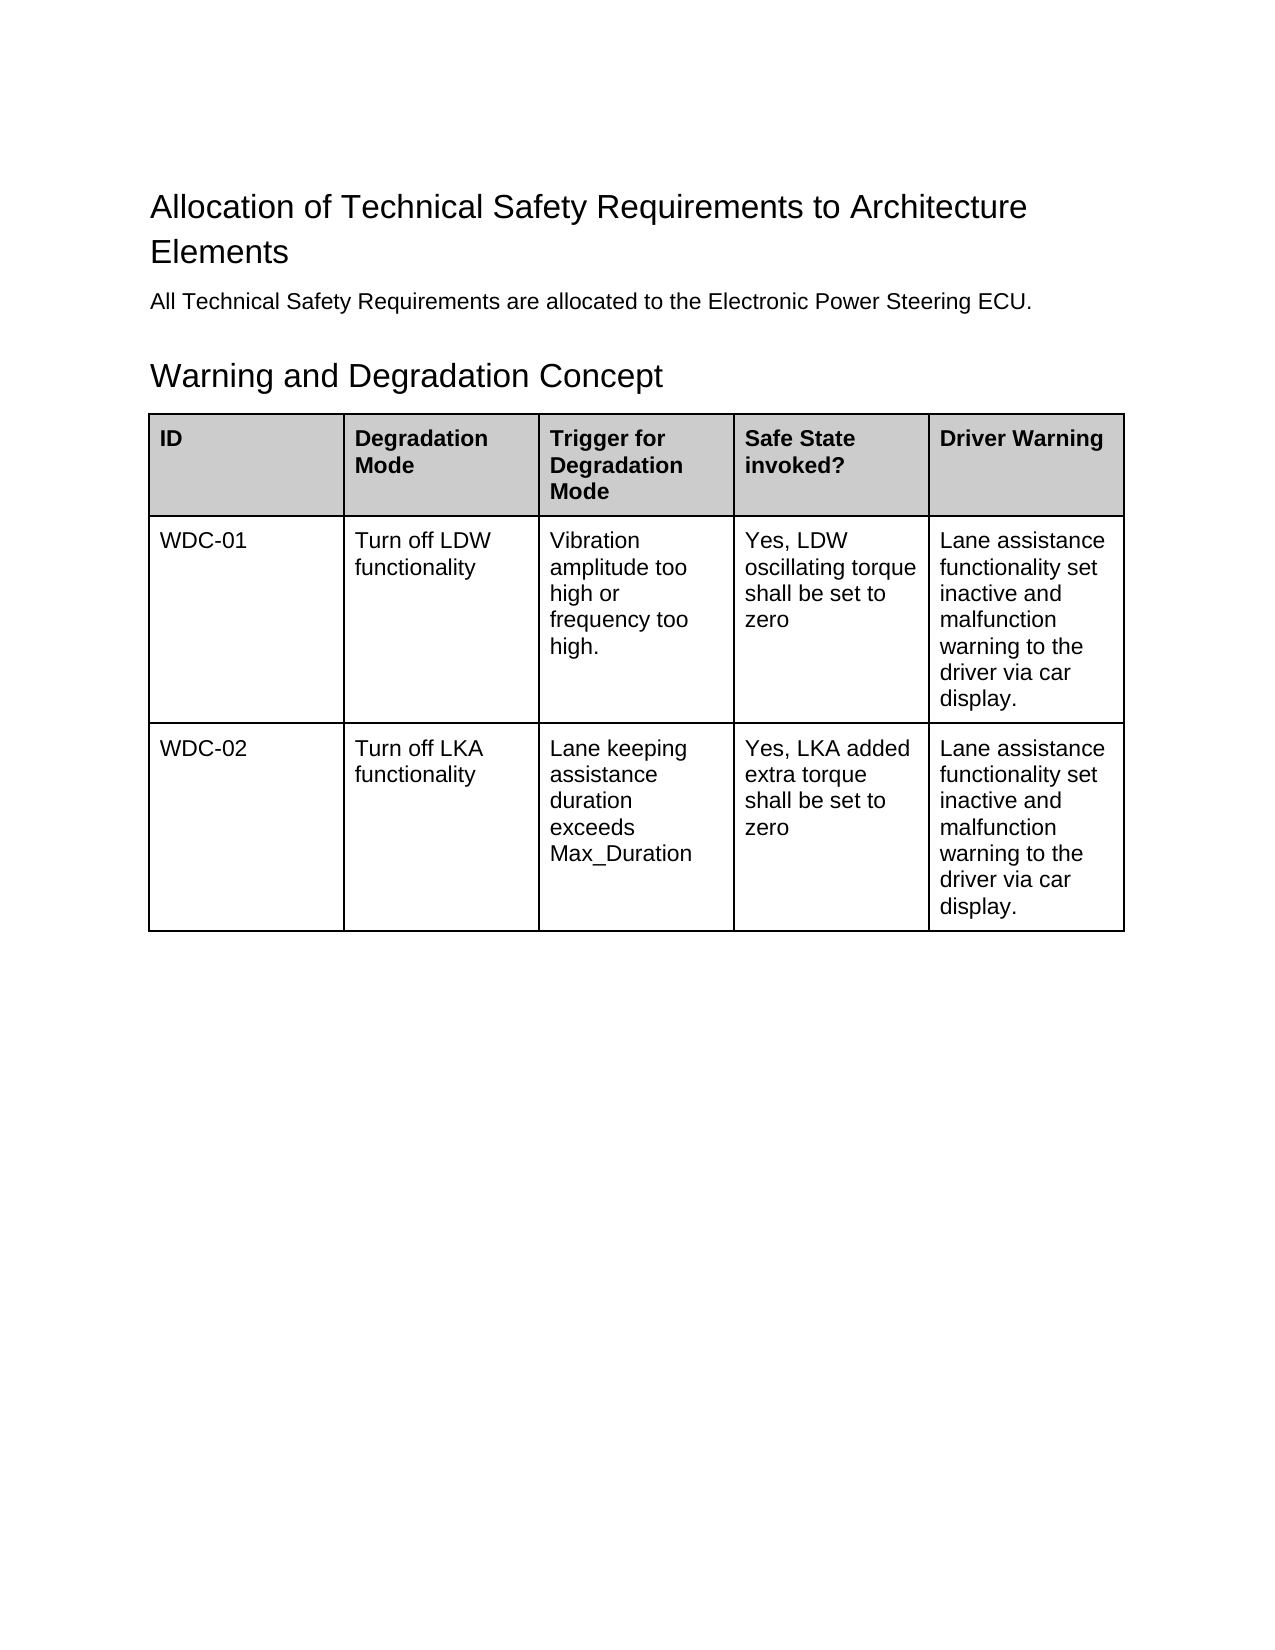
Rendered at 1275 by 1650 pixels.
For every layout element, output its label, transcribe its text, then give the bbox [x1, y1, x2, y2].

table_cell WDC-01 [150, 517, 343, 722]
table_cell WDC-02 [150, 724, 343, 929]
subtitle Warning and Degradation Concept [150, 356, 1125, 394]
table_cell Lane assistance functionality set inactive and malfunction warning to the driver via car display. [930, 724, 1123, 929]
table_header Degradation Mode [345, 415, 538, 515]
table_header Safe State invoked? [735, 415, 928, 515]
table_cell Lane keeping assistance duration exceeds Max_Duration [540, 724, 733, 929]
table_header Driver Warning [930, 415, 1123, 515]
table_cell Vibration amplitude too high or frequency too high. [540, 517, 733, 722]
subtitle Allocation of Technical Safety Requirements to Architecture Elements [150, 187, 1125, 270]
table_header ID [150, 415, 343, 515]
table_cell Lane assistance functionality set inactive and malfunction warning to the driver via car display. [930, 517, 1123, 722]
text All Technical Safety Requirements are allocated to the Electronic Power Steering ECU. [150, 288, 1125, 315]
table_cell Yes, LDW oscillating torque shall be set to zero [735, 517, 928, 722]
table_header Trigger for Degradation Mode [540, 415, 733, 515]
table_cell Turn off LDW functionality [345, 517, 538, 722]
table_cell Yes, LKA added extra torque shall be set to zero [735, 724, 928, 929]
table_cell Turn off LKA functionality [345, 724, 538, 929]
